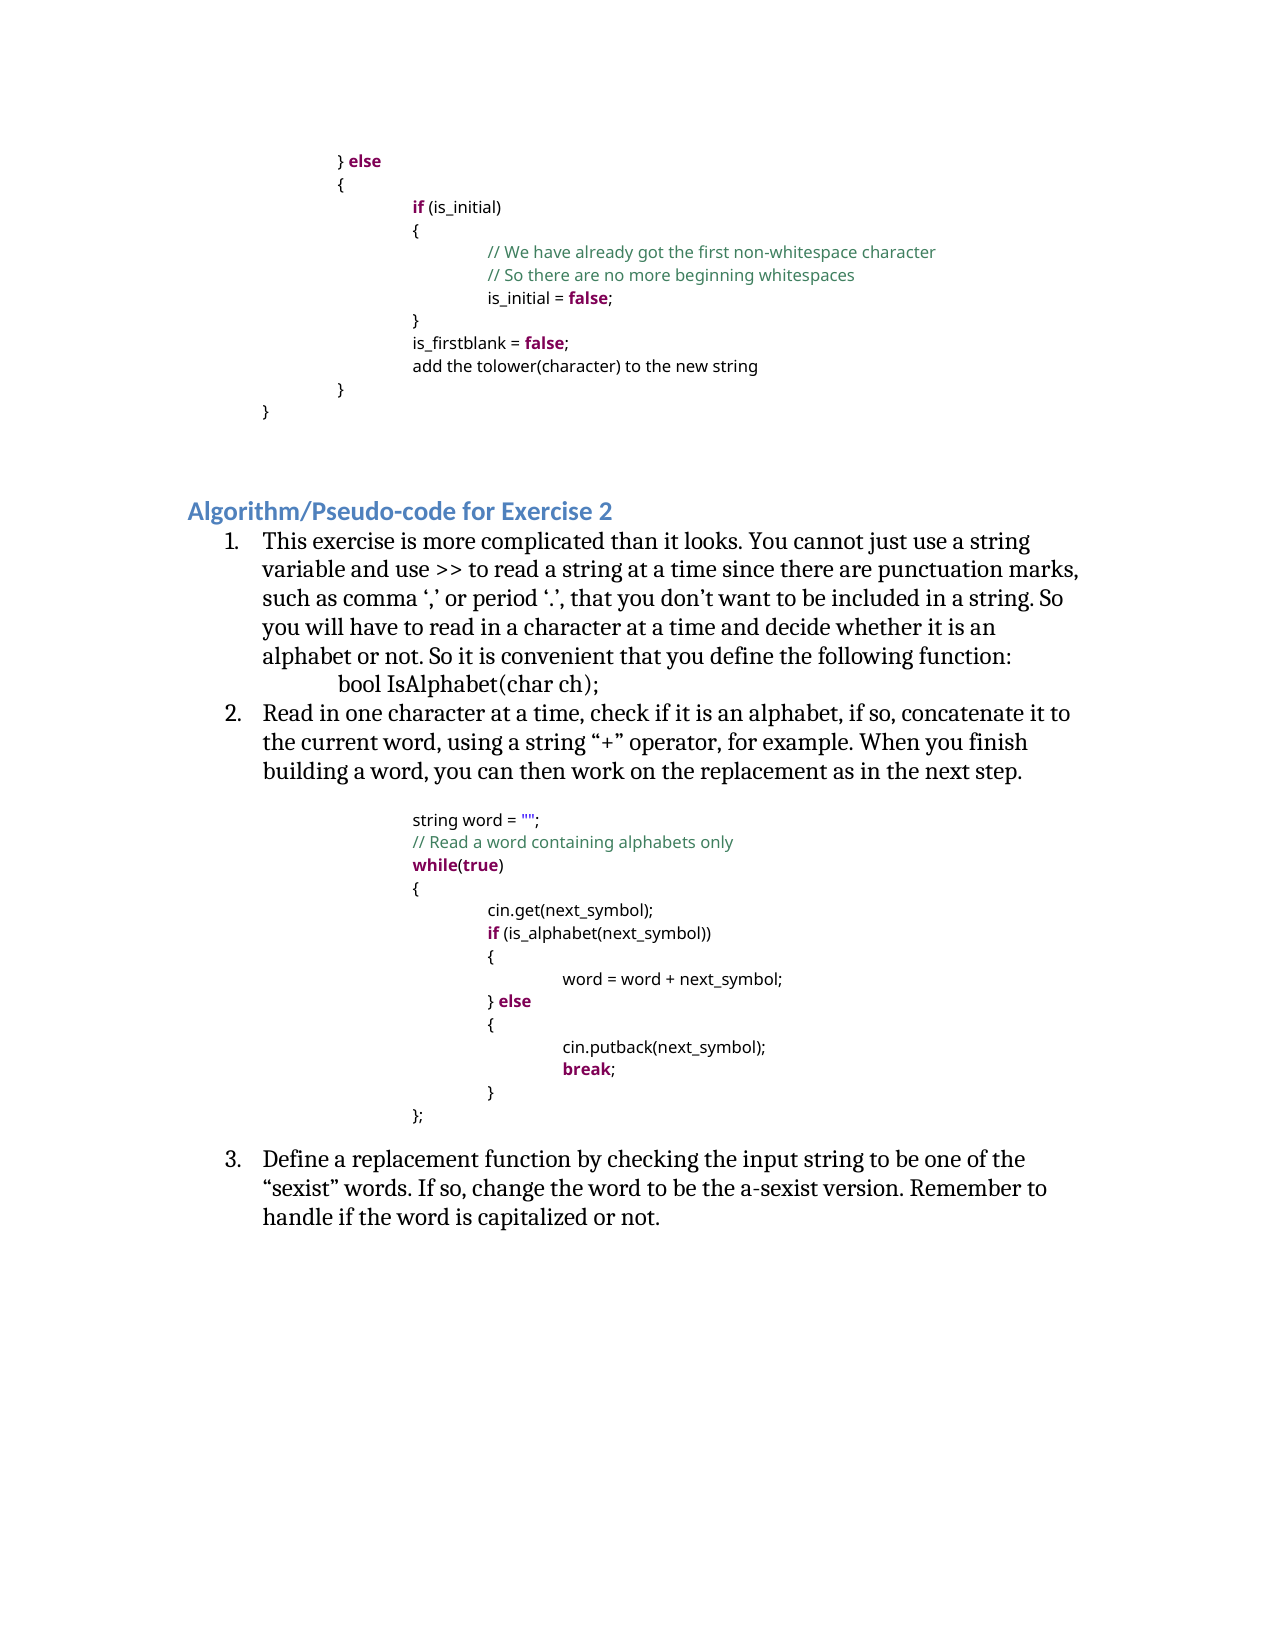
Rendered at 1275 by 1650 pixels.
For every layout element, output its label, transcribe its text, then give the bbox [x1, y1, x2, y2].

text // We have already got the first non-whitespace character [225, 241, 1087, 263]
text } [225, 309, 1087, 332]
list Define a replacement function by checking the input string to be one of the “sexist” words. If so, change the word to be the a-sexist version. Remember to handle if the word is capitalized or not. [225, 1145, 1087, 1231]
text is_firstblank = false; [225, 332, 1087, 354]
text } else [225, 990, 1087, 1012]
text add the tolower(character) to the new string [225, 354, 1087, 377]
text } [225, 400, 1087, 422]
text { [225, 173, 1087, 195]
list This exercise is more complicated than it looks. You cannot just use a string variable and use >> to read a string at a time since there are punctuation marks, such as comma ‘,’ or period ‘.’, that you don’t want to be included in a string. So you will have to read in a character at a time and decide whether it is an alphabet or not. So it is convenient that you define the following function: [225, 527, 1087, 670]
text string word = ""; [225, 808, 1087, 831]
text word = word + next_symbol; [225, 967, 1087, 990]
text is_initial = false; [225, 286, 1087, 309]
list Read in one character at a time, check if it is an alphabet, if so, concatenate it to the current word, using a string “+” operator, for example. When you finish building a word, you can then work on the replacement as in the next step. [225, 699, 1087, 785]
text cin.get(next_symbol); [225, 899, 1087, 922]
subtitle Algorithm/Pseudo-code for Exercise 2 [187, 494, 1087, 527]
text { [225, 1012, 1087, 1035]
text while(true) [225, 853, 1087, 876]
text cin.putback(next_symbol); [225, 1035, 1087, 1058]
text }; [225, 1103, 1087, 1126]
text if (is_initial) [225, 195, 1087, 218]
text } [225, 1081, 1087, 1103]
text } [225, 377, 1087, 400]
text { [225, 944, 1087, 967]
text { [225, 876, 1087, 899]
text } else [225, 150, 1087, 173]
text { [225, 218, 1087, 241]
text // So there are no more beginning whitespaces [225, 263, 1087, 286]
text // Read a word containing alphabets only [225, 831, 1087, 853]
text break; [225, 1058, 1087, 1081]
text if (is_alphabet(next_symbol)) [225, 922, 1087, 944]
list bool IsAlphabet(char ch); [337, 670, 1087, 699]
